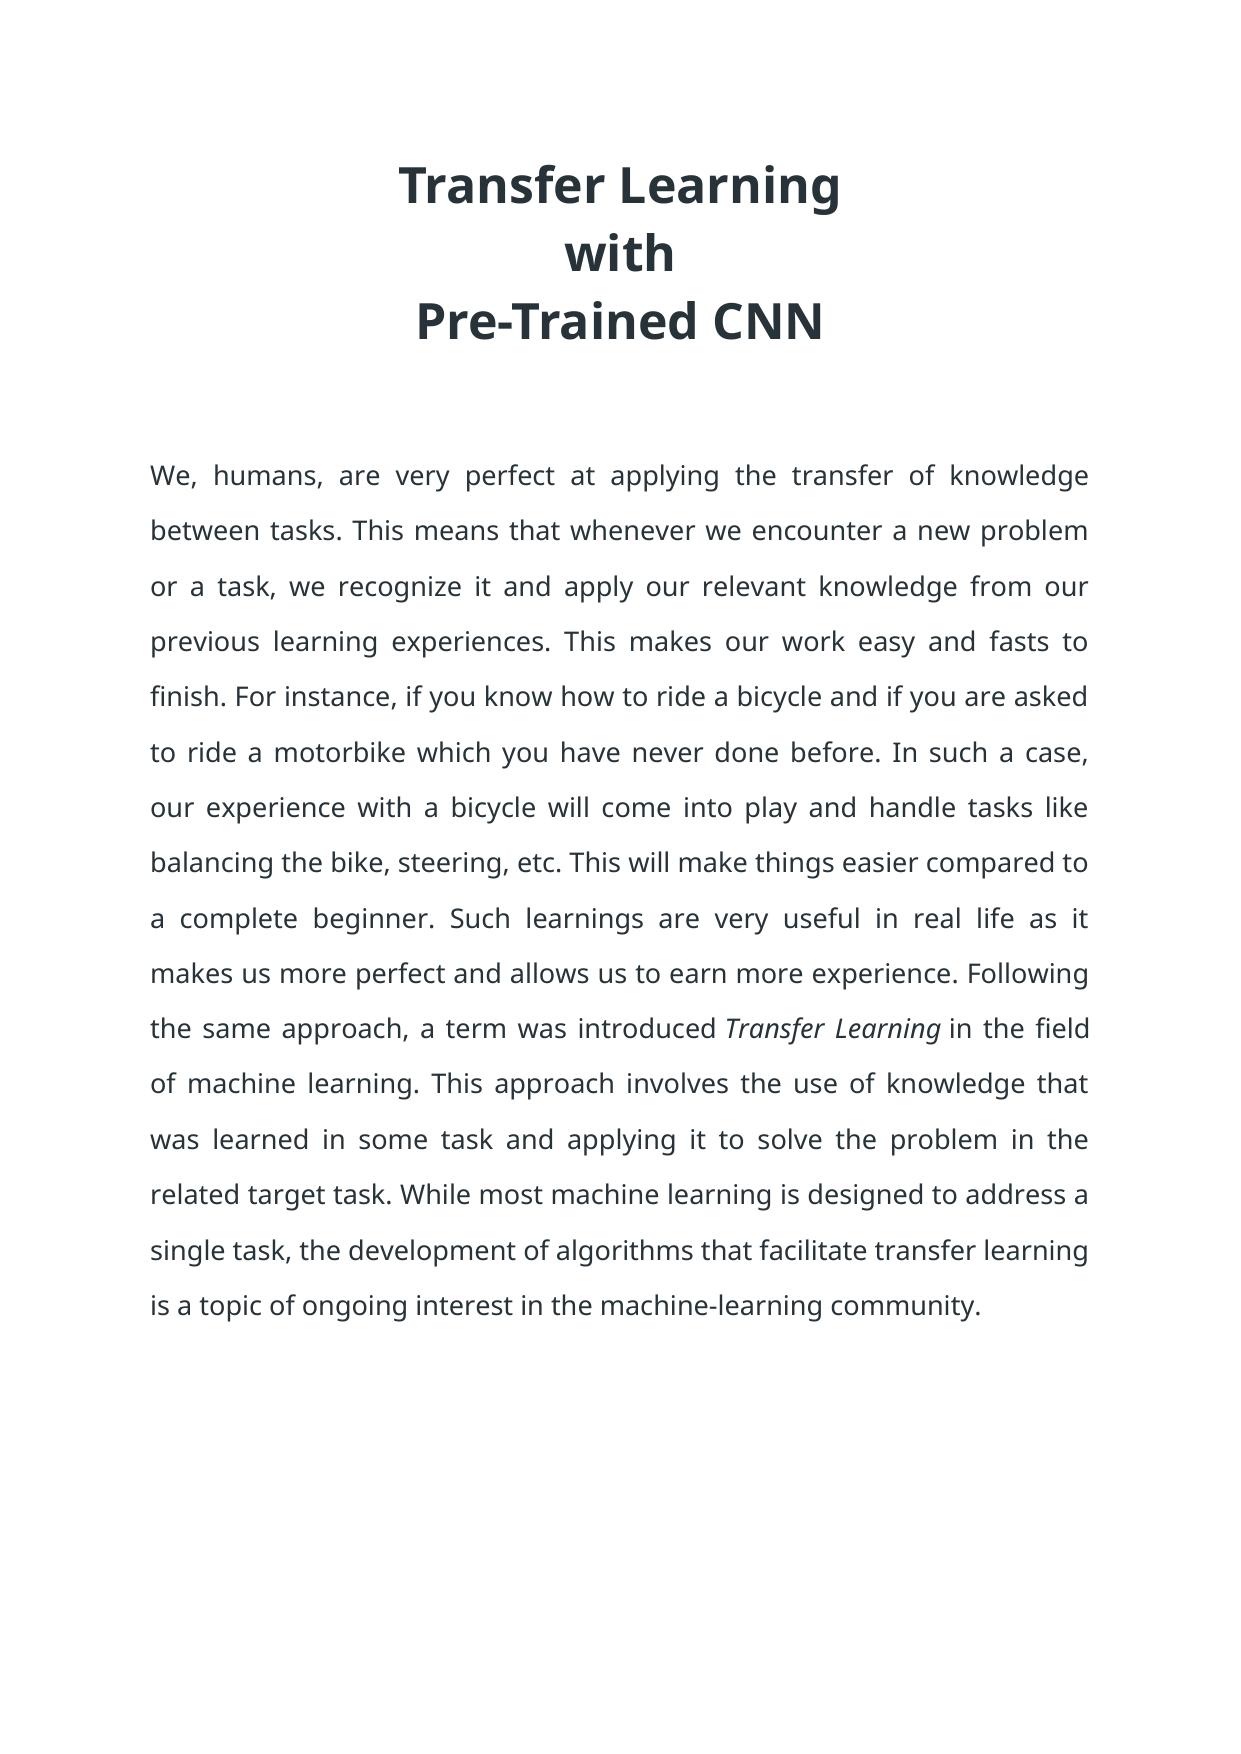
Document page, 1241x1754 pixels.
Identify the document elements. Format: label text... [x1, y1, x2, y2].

text We, humans, are very perfect at applying the transfer of knowledge between tasks. This means that whenever we encounter a new problem or a task, we recognize it and apply our relevant knowledge from our previous learning experiences. This makes our work easy and fasts to finish. For instance, if you know how to ride a bicycle and if you are asked to ride a motorbike which you have never done before. In such a case, our experience with a bicycle will come into play and handle tasks like balancing the bike, steering, etc. This will make things easier compared to a complete beginner. Such learnings are very useful in real life as it makes us more perfect and allows us to earn more experience. Following the same approach, a term was introduced Transfer Learning in the field of machine learning. This approach involves the use of knowledge that was learned in some task and applying it to solve the problem in the related target task. While most machine learning is designed to address a single task, the development of algorithms that facilitate transfer learning is a topic of ongoing interest in the machine-learning community. [150, 457, 1090, 1323]
text Pre-Trained CNN [150, 286, 1090, 354]
text Transfer Learning [150, 150, 1090, 218]
text with [150, 218, 1090, 286]
